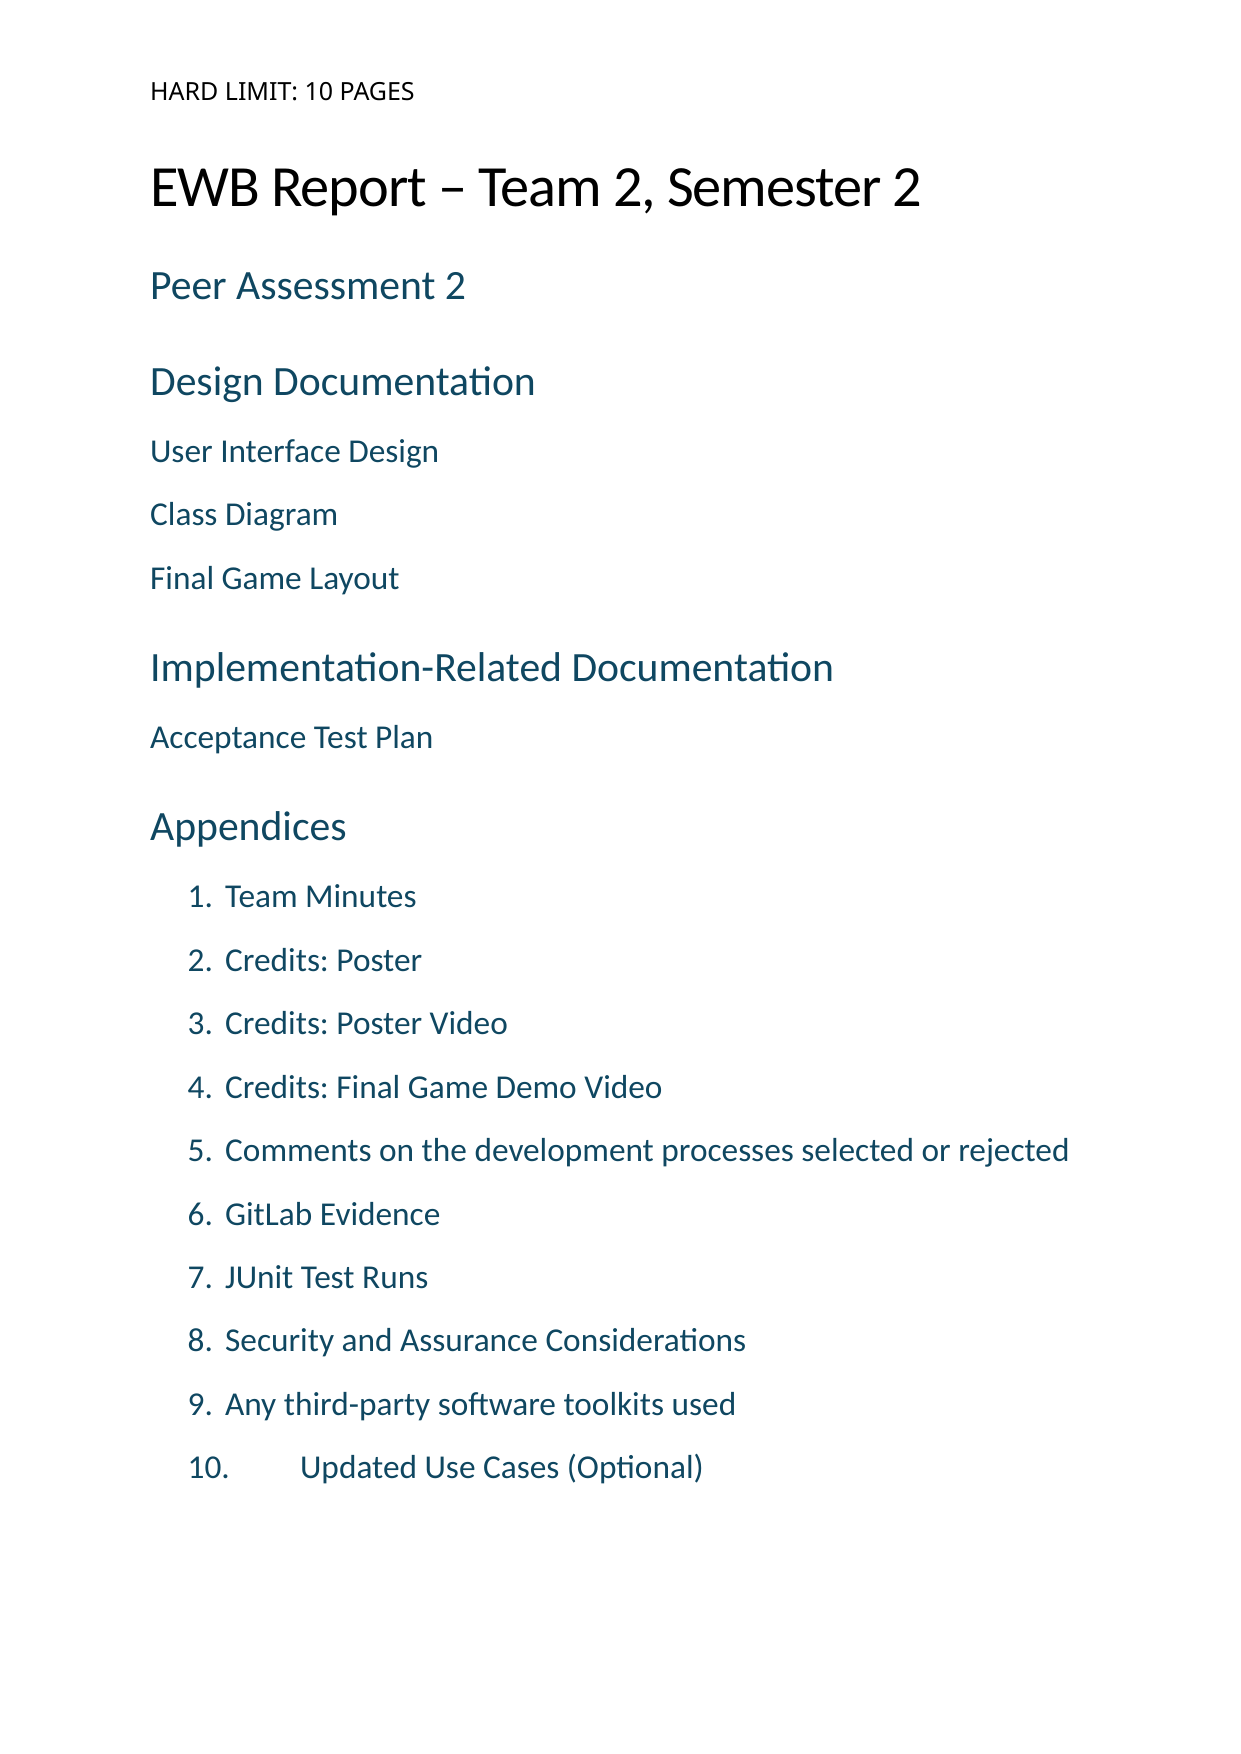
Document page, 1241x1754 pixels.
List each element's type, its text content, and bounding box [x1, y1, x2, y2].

subtitle Final Game Layout [150, 557, 1090, 597]
subtitle Implementation-Related Documentation [150, 641, 1090, 692]
subtitle JUnit Test Runs [187, 1256, 1090, 1297]
subtitle Any third-party software toolkits used [187, 1383, 1090, 1424]
subtitle Class Diagram [150, 493, 1090, 534]
subtitle User Interface Design [150, 430, 1090, 471]
subtitle Credits: Poster [187, 939, 1090, 979]
subtitle GitLab Evidence [187, 1193, 1090, 1233]
subtitle Appendices [150, 800, 1090, 851]
subtitle Updated Use Cases (Optional) [187, 1446, 1090, 1487]
subtitle Design Documentation [150, 355, 1090, 406]
subtitle Credits: Final Game Demo Video [187, 1066, 1090, 1106]
subtitle Team Minutes [187, 875, 1090, 916]
subtitle Credits: Poster Video [187, 1002, 1090, 1043]
subtitle Acceptance Test Plan [150, 716, 1090, 757]
subtitle Security and Assurance Considerations [187, 1319, 1090, 1360]
subtitle Peer Assessment 2 [150, 259, 1090, 309]
title EWB Report – Team 2, Semester 2 [150, 150, 1090, 221]
subtitle Comments on the development processes selected or rejected [187, 1129, 1090, 1170]
